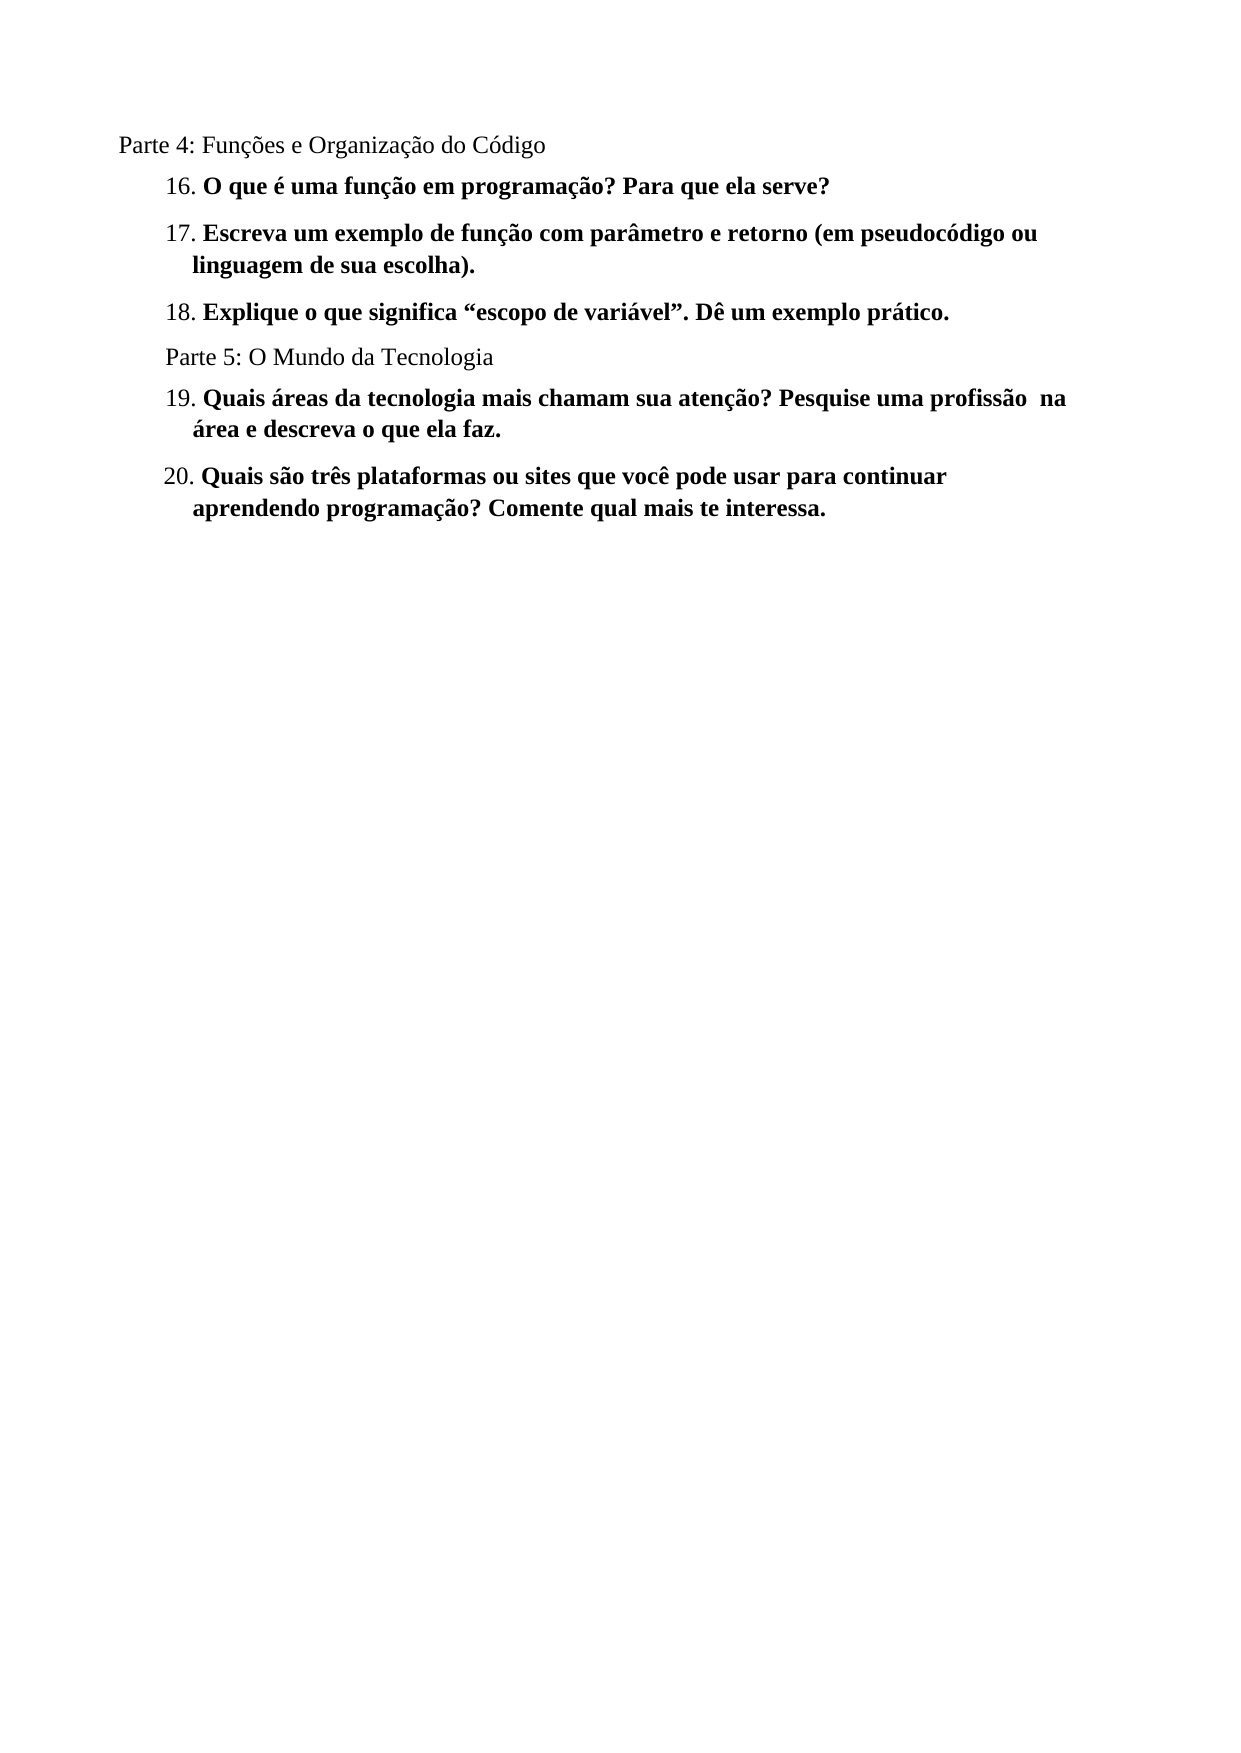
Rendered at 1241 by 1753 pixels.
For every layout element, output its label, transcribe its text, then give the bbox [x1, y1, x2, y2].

text 19. Quais áreas da tecnologia mais chamam sua atenção? Pesquise uma profissão na área e descreva o que ela faz. [165, 383, 1097, 443]
text 20. Quais são três plataformas ou sites que você pode usar para continuar aprendendo programação? Comente qual mais te interessa. [163, 461, 1018, 522]
text 16. O que é uma função em programação? Para que ela serve? [165, 171, 1125, 200]
text Parte 4: Funções e Organização do Código [118, 130, 1125, 158]
text 17. Escreva um exemplo de função com parâmetro e retorno (em pseudocódigo ou linguagem de sua escolha). [165, 218, 1106, 278]
text Parte 5: O Mundo da Tecnologia [165, 342, 1125, 371]
text 18. Explique o que significa “escopo de variável”. Dê um exemplo prático. [165, 297, 1125, 326]
